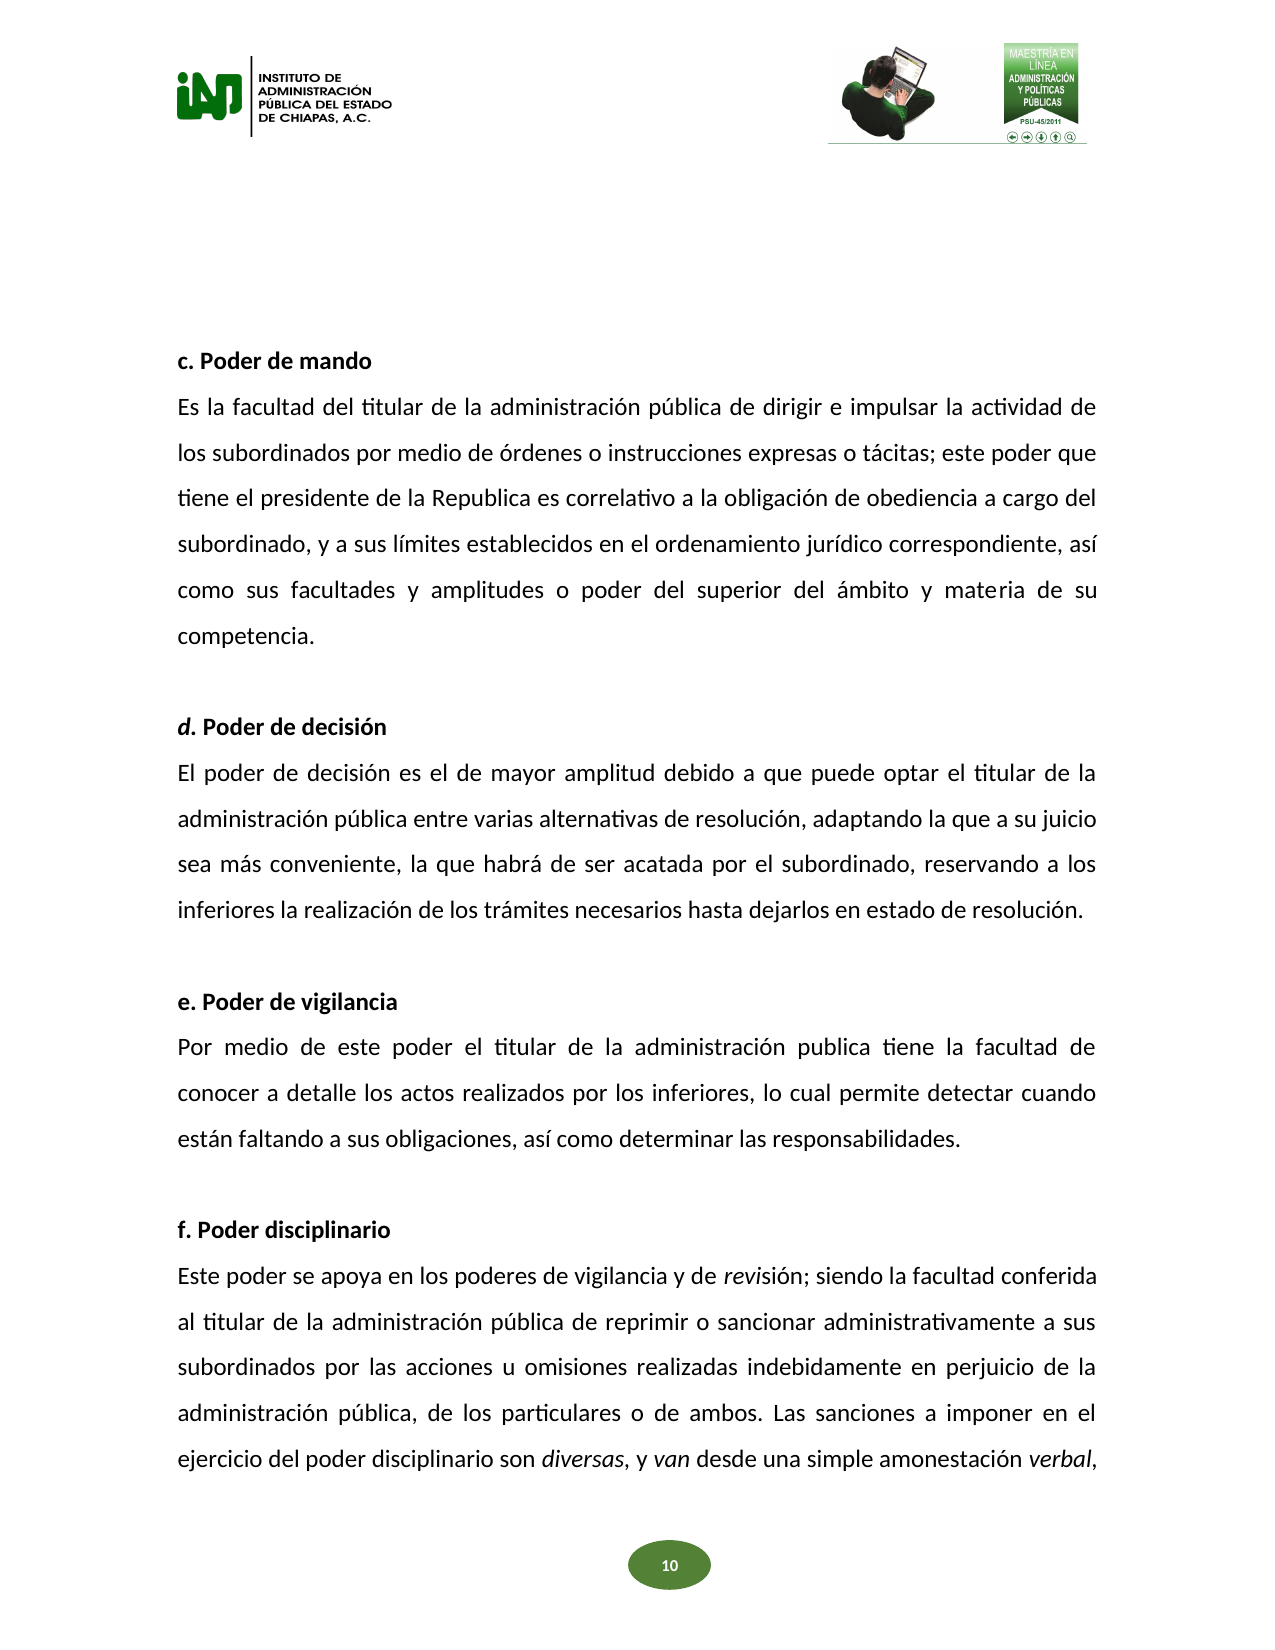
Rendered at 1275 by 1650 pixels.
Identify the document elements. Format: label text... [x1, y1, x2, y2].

picture [177, 56, 392, 137]
text Es la facultad del titular de la administración pública de dirigir e impulsar la actividad de los subordinados por medio de órdenes o instrucciones expresas o tácitas; este poder que tiene el presidente de la Republica es correlativo a la obligación de obediencia a cargo del subordinado, y a sus límites establecidos en el ordenamiento jurídico correspondiente, así como sus facultades y amplitudes o poder del superior del ámbito y materia de su competencia. [177, 391, 1098, 650]
text c. Poder de mando [177, 345, 1098, 376]
text d. Poder de decisión [177, 711, 1098, 742]
text El poder de decisión es el de mayor amplitud debido a que puede optar el titular de la administración pública entre varias alternativas de resolución, adaptando la que a su juicio sea más conveniente, la que habrá de ser acatada por el subordinado, reservando a los inferiores la realización de los trámites necesarios hasta dejarlos en estado de resolución. [177, 757, 1098, 925]
text e. Poder de vigilancia [177, 986, 1098, 1016]
text Por medio de este poder el titular de la administración publica tiene la facultad de conocer a detalle los actos realizados por los inferiores, lo cual permite detectar cuando están faltando a sus obligaciones, así como determinar las responsabilidades. [177, 1031, 1098, 1153]
picture [828, 43, 1087, 144]
text f. Poder disciplinario [177, 1214, 1098, 1245]
